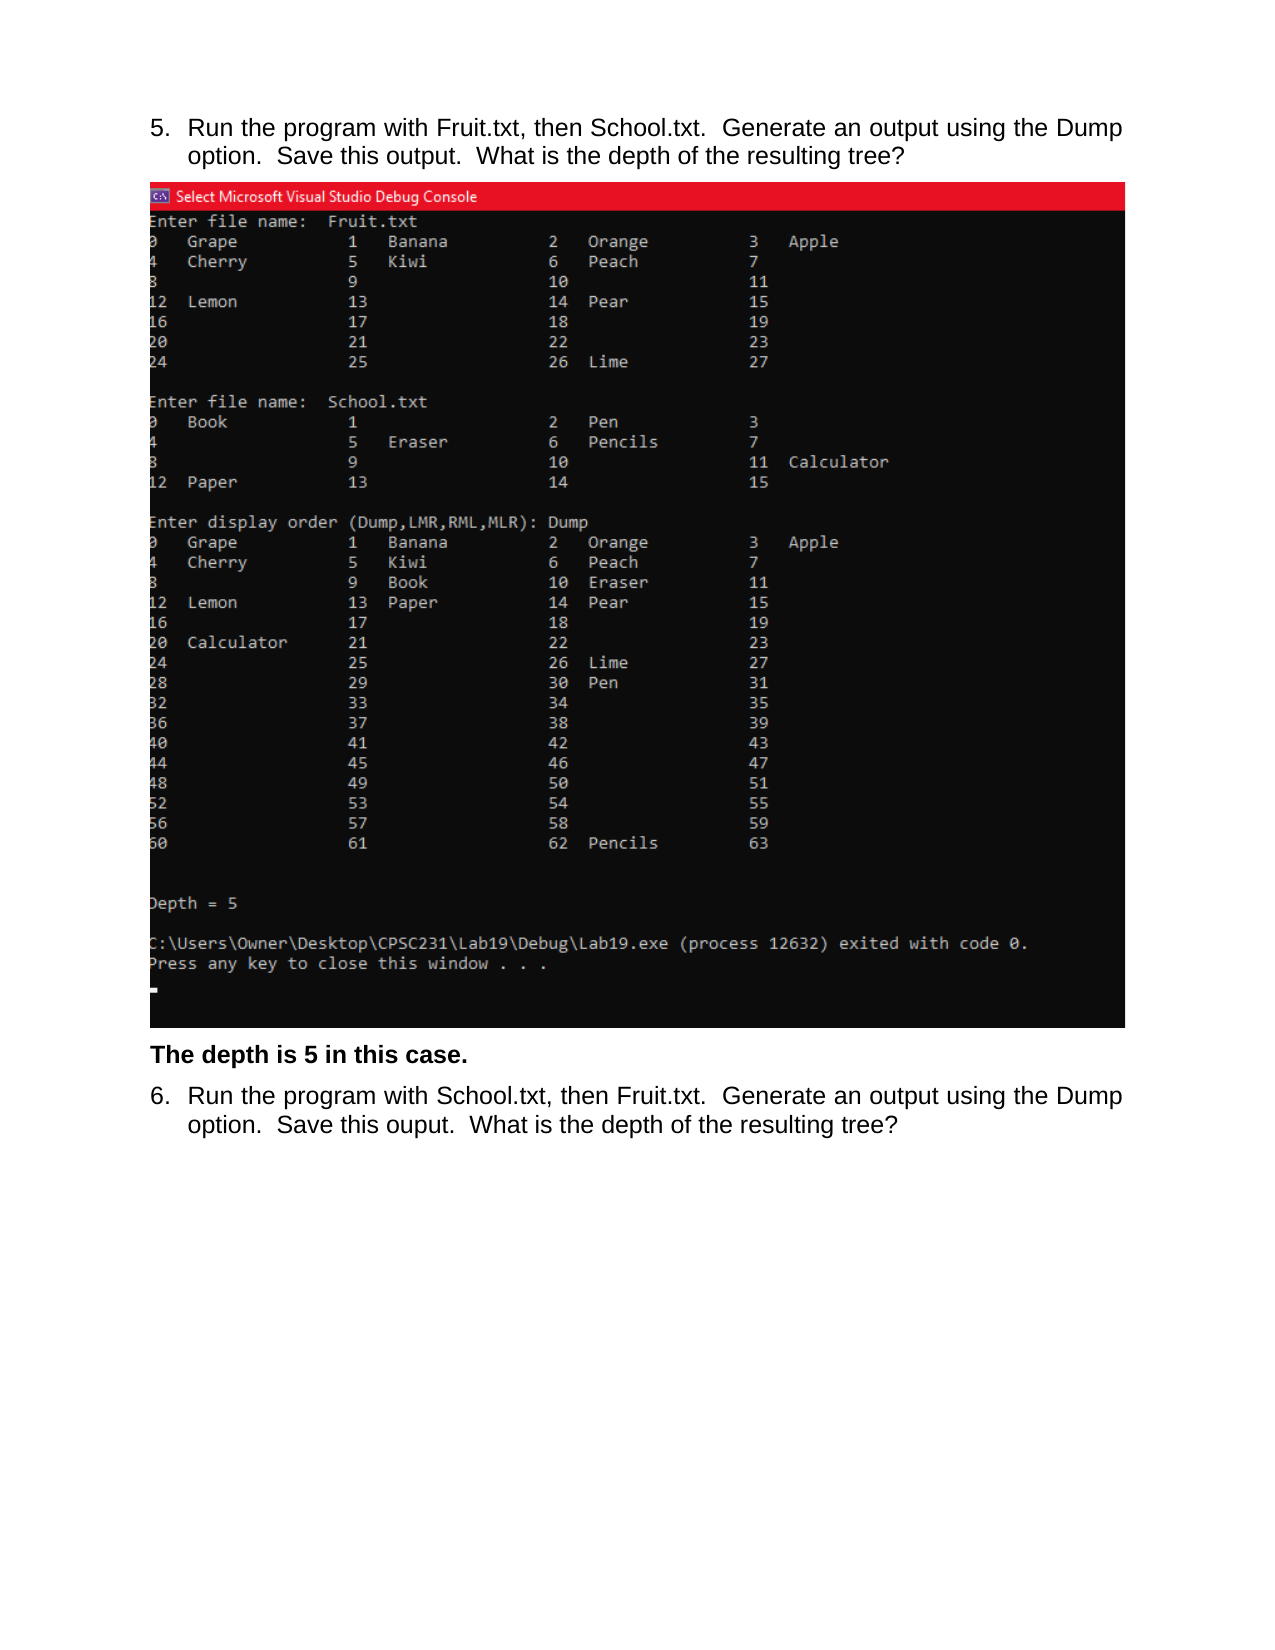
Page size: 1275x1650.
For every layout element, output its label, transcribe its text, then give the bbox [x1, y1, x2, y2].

text 6. Run the program with School.txt, then Fruit.txt. Generate an output using the Dump option. Save this ouput. What is the depth of the resulting tree? [150, 1081, 1125, 1139]
text 5. Run the program with Fruit.txt, then School.txt. Generate an output using the Dump option. Save this output. What is the depth of the resulting tree? [150, 112, 1125, 170]
picture [150, 182, 1125, 1028]
text The depth is 5 in this case. [150, 1040, 1125, 1069]
